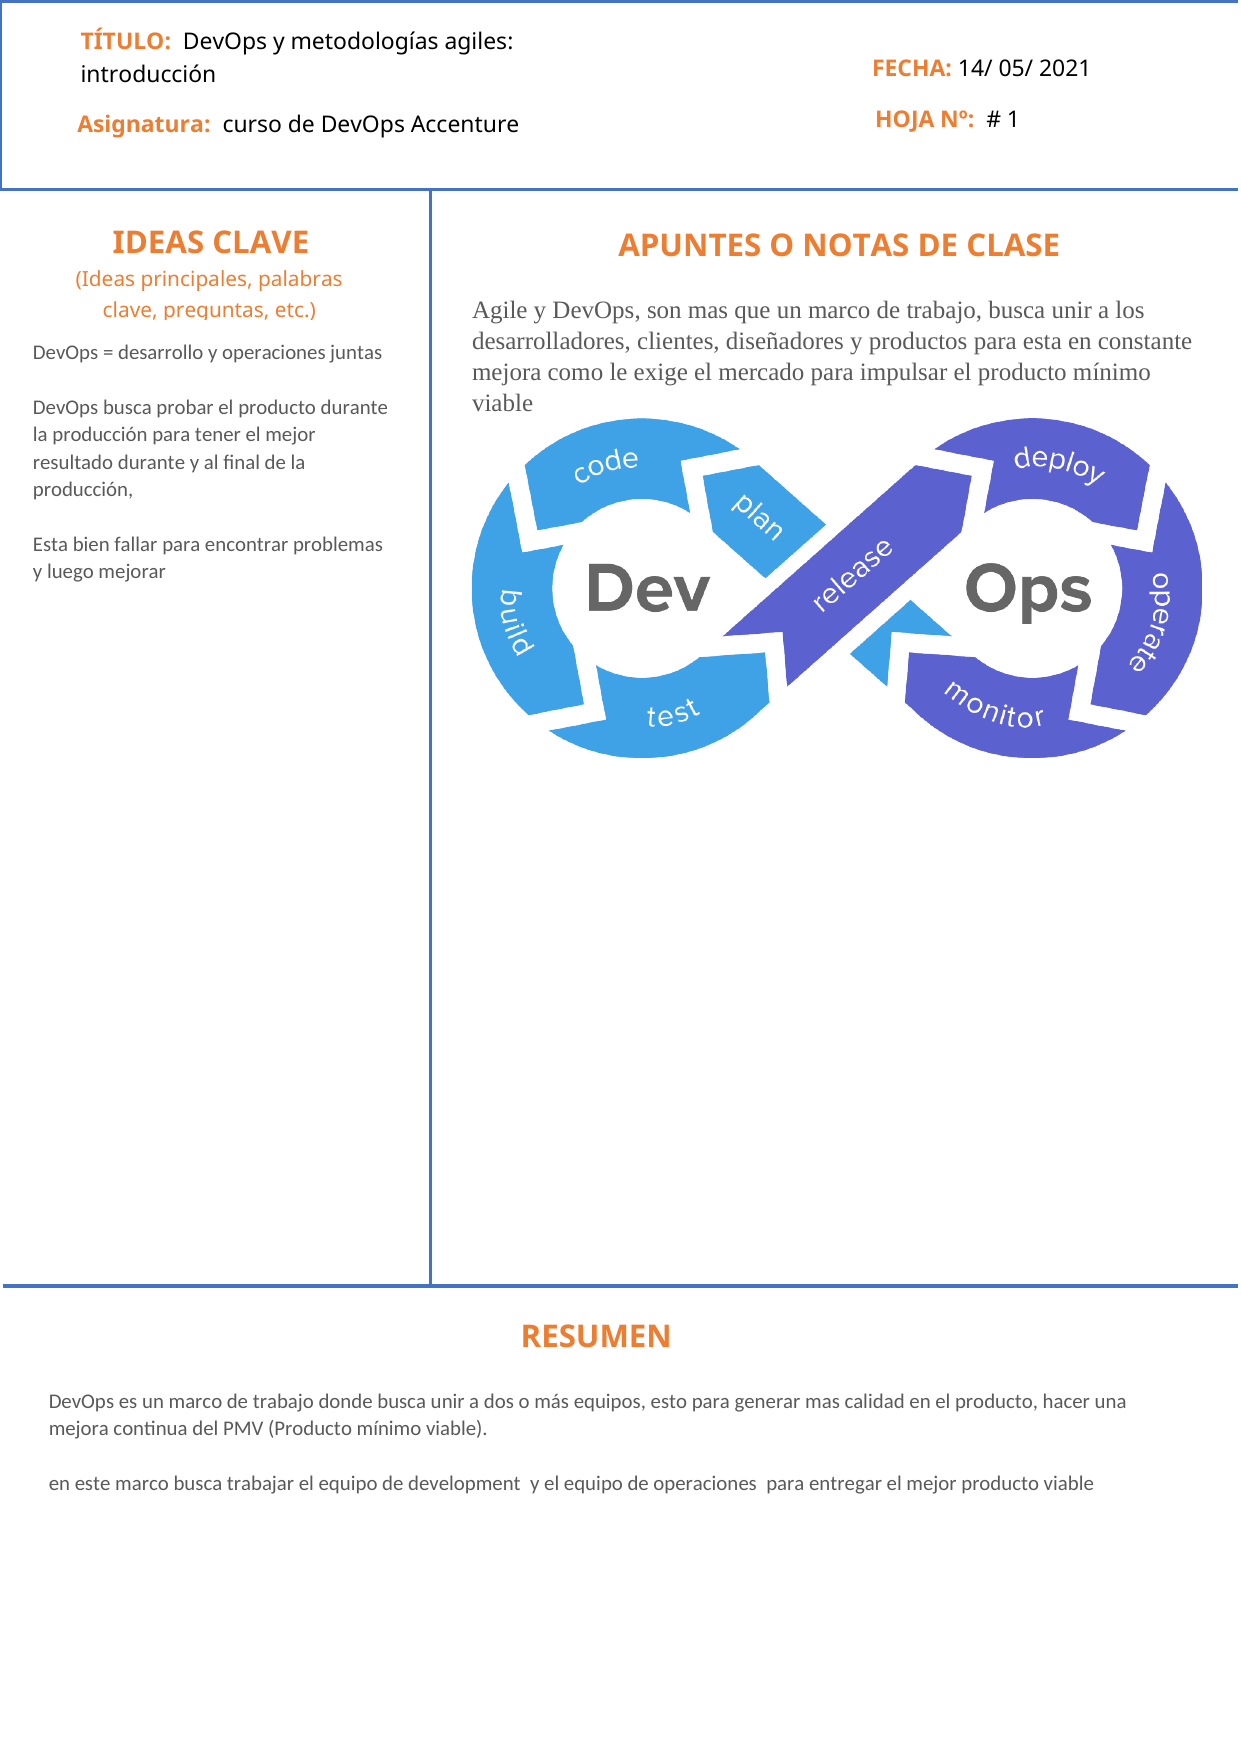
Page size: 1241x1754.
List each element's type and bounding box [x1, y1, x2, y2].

picture [471, 418, 1202, 758]
table_cell [432, 191, 1238, 1284]
table_header [2, 3, 1238, 188]
table_cell [0, 191, 429, 1284]
table_cell [0, 1284, 1238, 1708]
